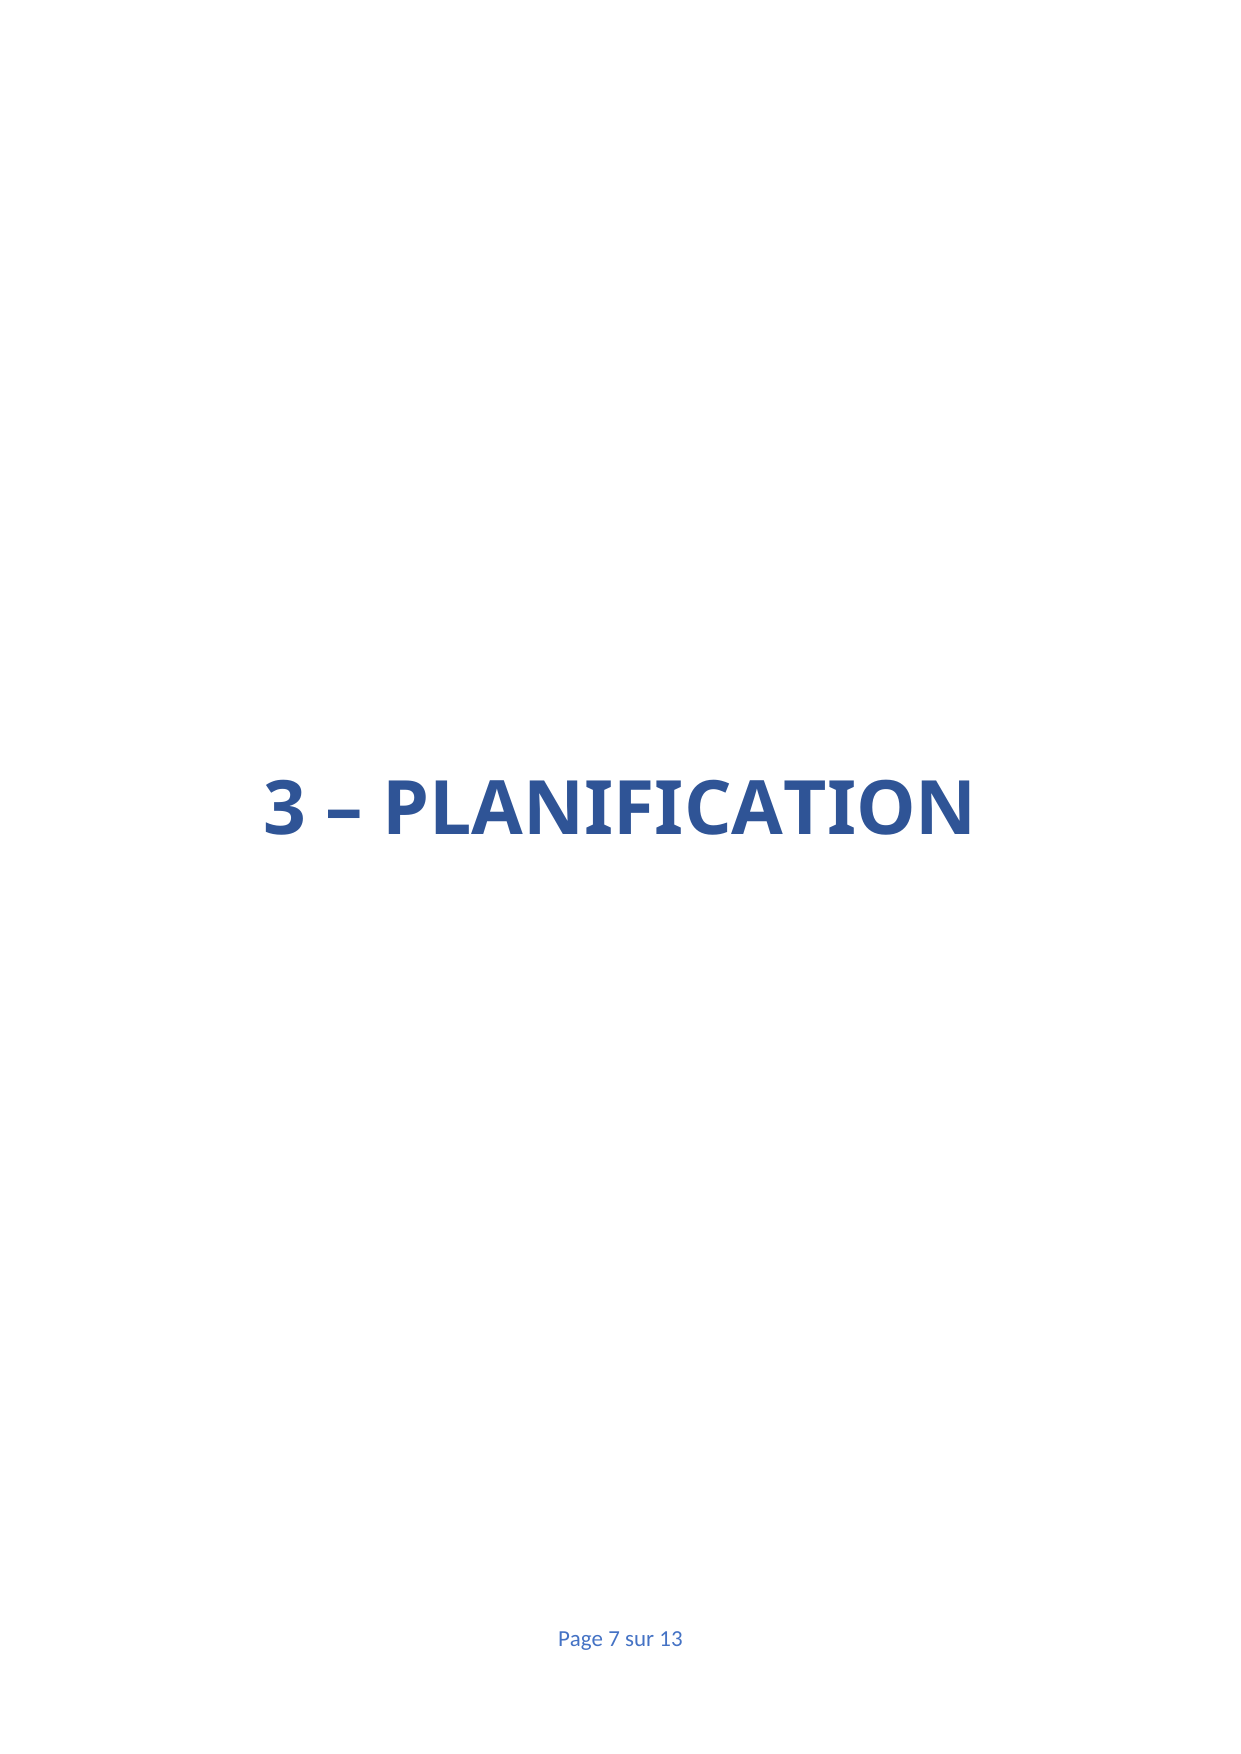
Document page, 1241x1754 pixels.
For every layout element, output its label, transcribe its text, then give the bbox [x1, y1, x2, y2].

subtitle 3 – PLANIFICATION [148, 754, 1093, 856]
